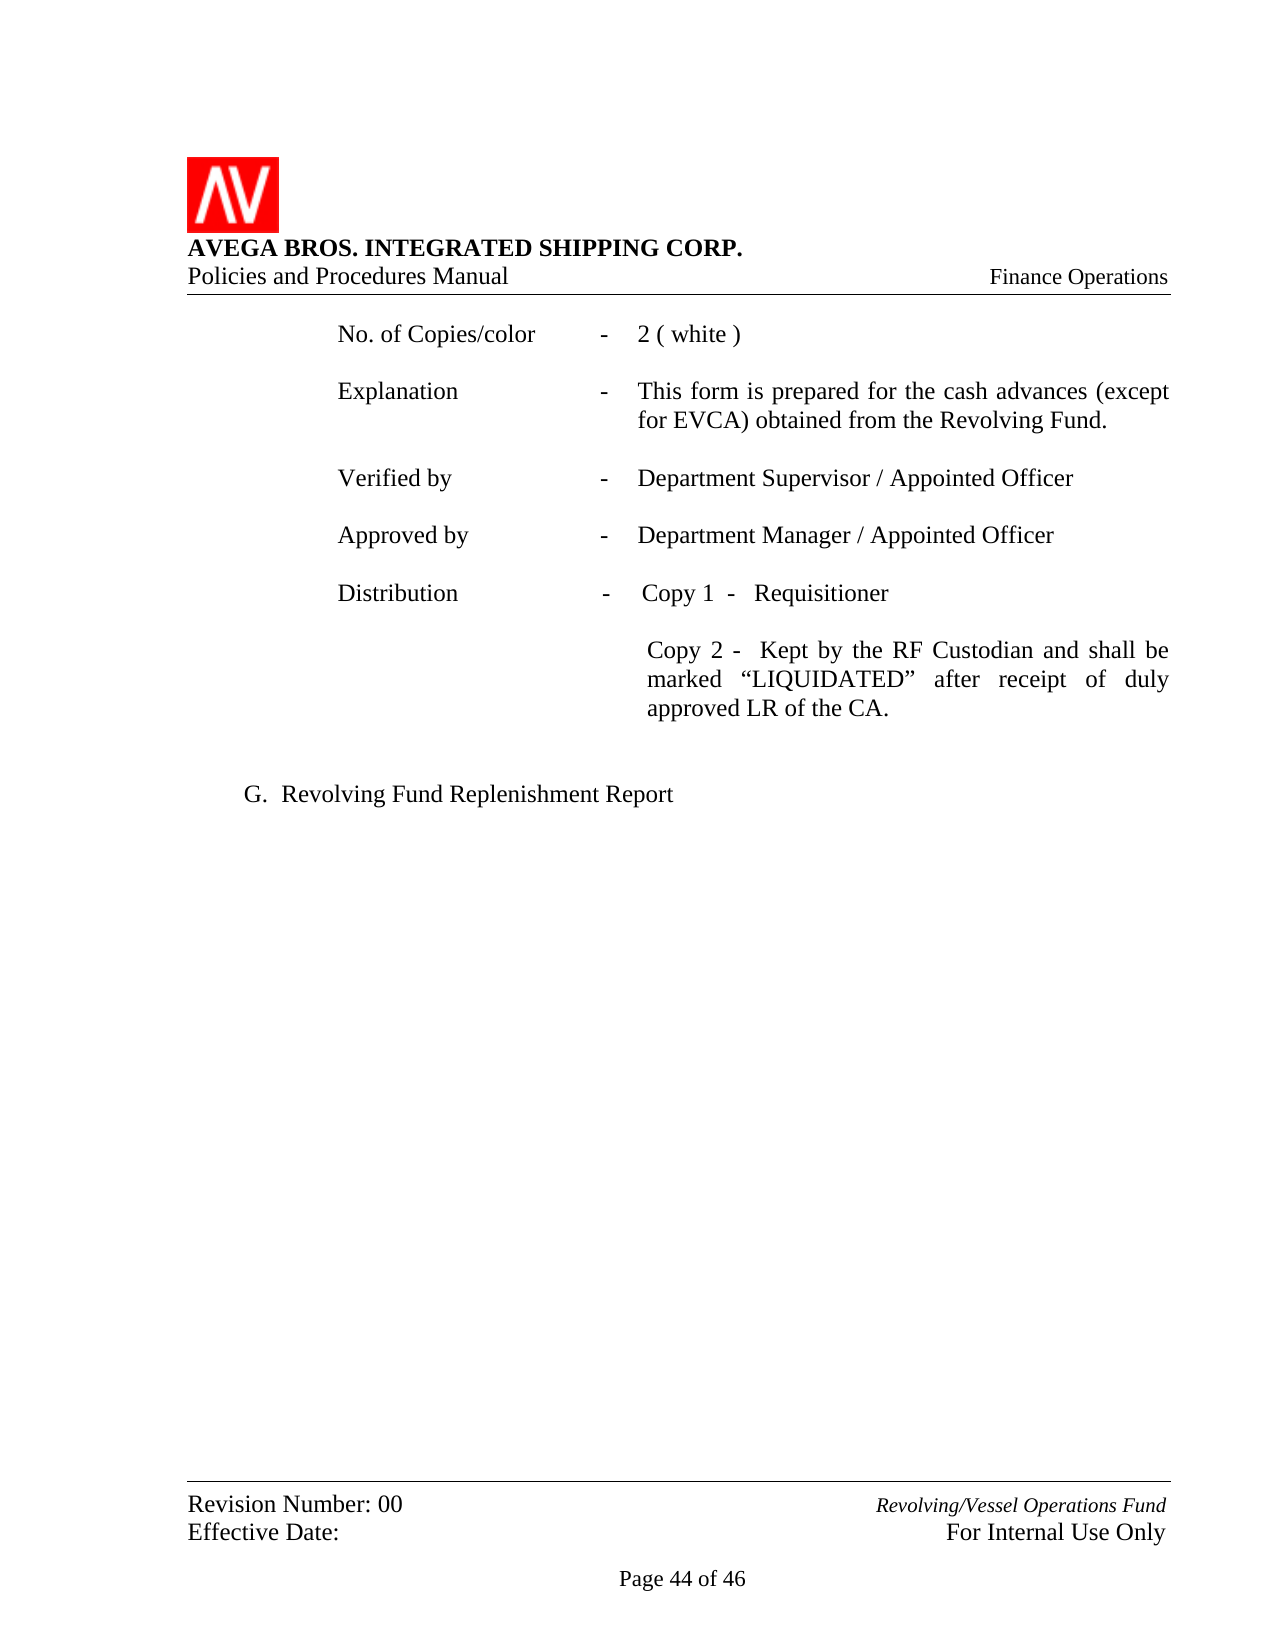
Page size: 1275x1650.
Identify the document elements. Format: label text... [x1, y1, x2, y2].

text Copy 2 - Kept by the RF Custodian and shall be marked “LIQUIDATED” after receipt of duly approved LR of the CA. [281, 635, 1170, 721]
text No. of Copies/color - 2 ( white ) [337, 319, 1170, 348]
text Verified by - Department Supervisor / Appointed Officer [225, 463, 1170, 491]
text Explanation - This form is prepared for the cash advances (except for EVCA) obtained from the Revolving Fund. [337, 376, 1170, 434]
list Revolving Fund Replenishment Report [244, 779, 1170, 808]
text Distribution - Copy 1 - Requisitioner [281, 578, 1170, 606]
text Approved by - Department Manager / Appointed Officer [225, 520, 1170, 549]
picture [187, 157, 279, 233]
